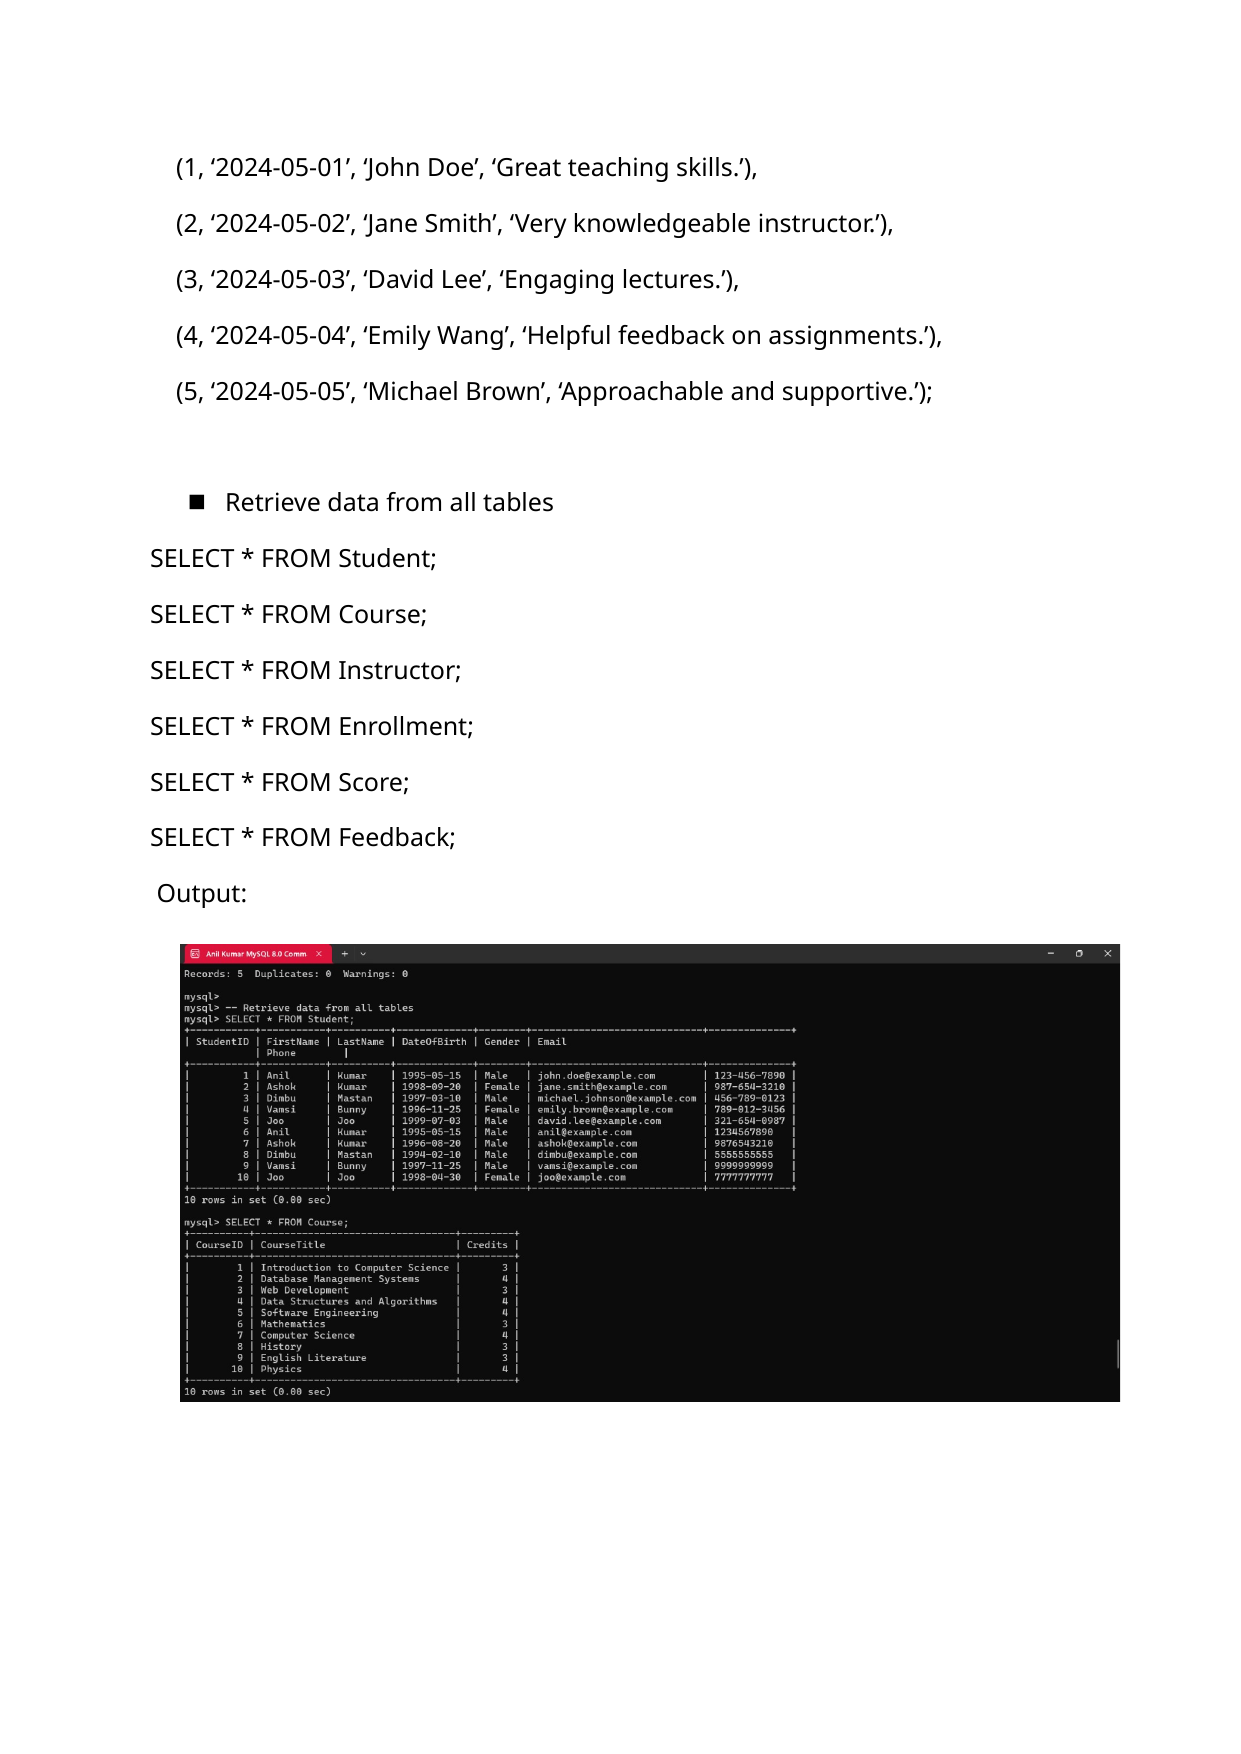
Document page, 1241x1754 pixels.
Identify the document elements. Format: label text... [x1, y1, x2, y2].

list Retrieve data from all tables [187, 485, 1090, 519]
text Output: [150, 876, 1090, 910]
text SELECT * FROM Score; [150, 764, 1090, 798]
picture [180, 944, 1121, 1402]
text SELECT * FROM Feedback; [150, 820, 1090, 854]
text (5, ‘2024-05-05’, ‘Michael Brown’, ‘Approachable and supportive.’); [150, 373, 1090, 407]
text (1, ‘2024-05-01’, ‘John Doe’, ‘Great teaching skills.’), [150, 150, 1090, 184]
text (3, ‘2024-05-03’, ‘David Lee’, ‘Engaging lectures.’), [150, 262, 1090, 296]
text (2, ‘2024-05-02’, ‘Jane Smith’, ‘Very knowledgeable instructor.’), [150, 206, 1090, 240]
text SELECT * FROM Enrollment; [150, 708, 1090, 742]
text SELECT * FROM Student; [150, 541, 1090, 575]
text SELECT * FROM Course; [150, 597, 1090, 631]
text SELECT * FROM Instructor; [150, 652, 1090, 687]
text (4, ‘2024-05-04’, ‘Emily Wang’, ‘Helpful feedback on assignments.’), [150, 317, 1090, 352]
